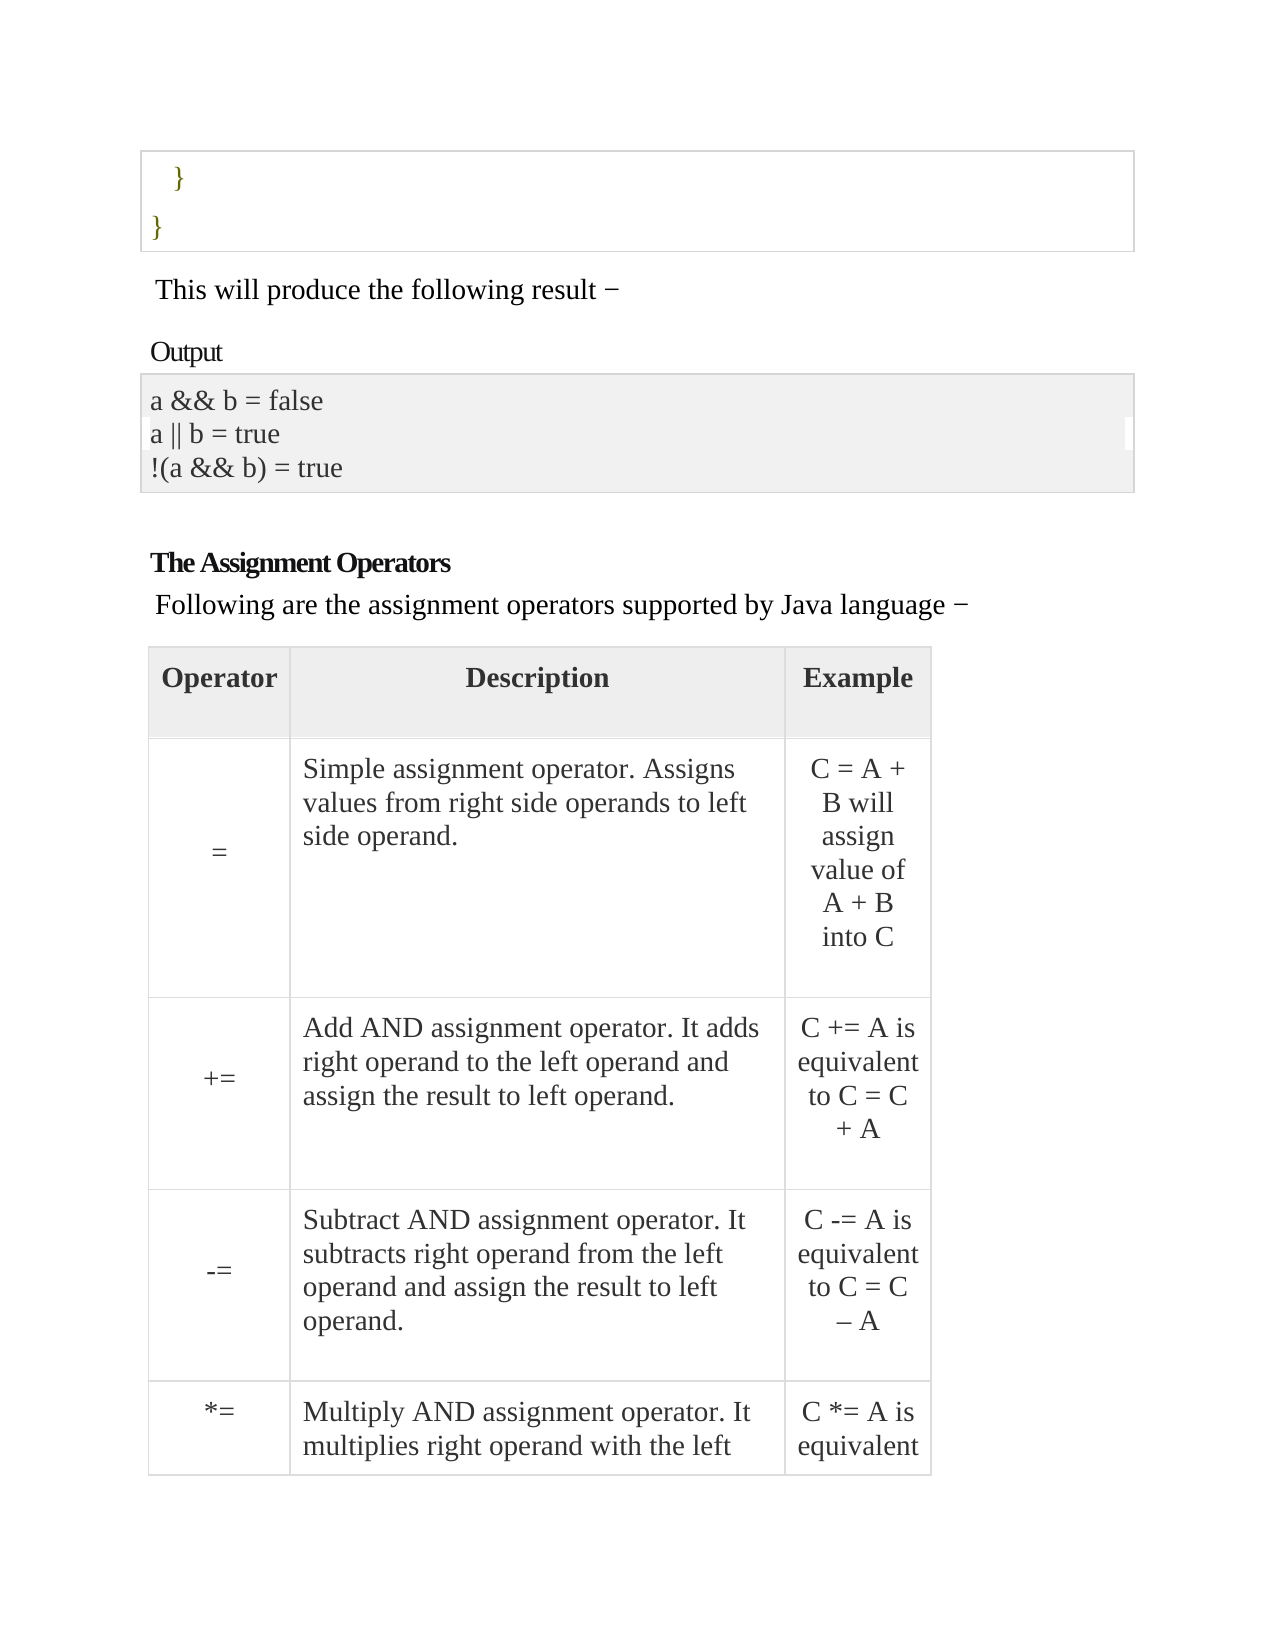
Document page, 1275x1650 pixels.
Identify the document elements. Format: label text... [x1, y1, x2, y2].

table_cell C -= A is equivalent to C = C – A [786, 1190, 930, 1380]
text The Assignment Operators [150, 541, 1120, 578]
subtitle Output [150, 331, 1120, 368]
table_cell Subtract AND assignment operator. It subtracts right operand from the left operand and assign the result to left operand. [291, 1190, 784, 1380]
table_cell C = A + B will assign value of A + B into C [786, 739, 930, 996]
text } [142, 152, 1133, 193]
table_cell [291, 1382, 784, 1474]
table_cell Simple assignment operator. Assigns values from right side operands to left side operand. [291, 739, 784, 996]
table_cell += [149, 998, 289, 1188]
text !(a && b) = true [142, 440, 1133, 492]
table_cell *= [149, 1382, 289, 1474]
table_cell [786, 1382, 930, 1474]
table_cell Add AND assignment operator. It adds right operand to the left operand and assign the result to left operand. [291, 998, 784, 1188]
text a && b = false [142, 375, 1133, 417]
table_cell = [149, 739, 289, 996]
text This will produce the following result − [155, 268, 1120, 306]
text } [142, 199, 1133, 251]
table_cell C += A is equivalent to C = C + A [786, 998, 930, 1188]
table_header Example [786, 648, 930, 737]
text Following are the assignment operators supported by Java language − [155, 583, 1120, 621]
text a || b = true [150, 417, 1125, 440]
table_cell -= [149, 1190, 289, 1380]
table_header Description [291, 648, 784, 737]
table_header Operator [149, 648, 289, 737]
